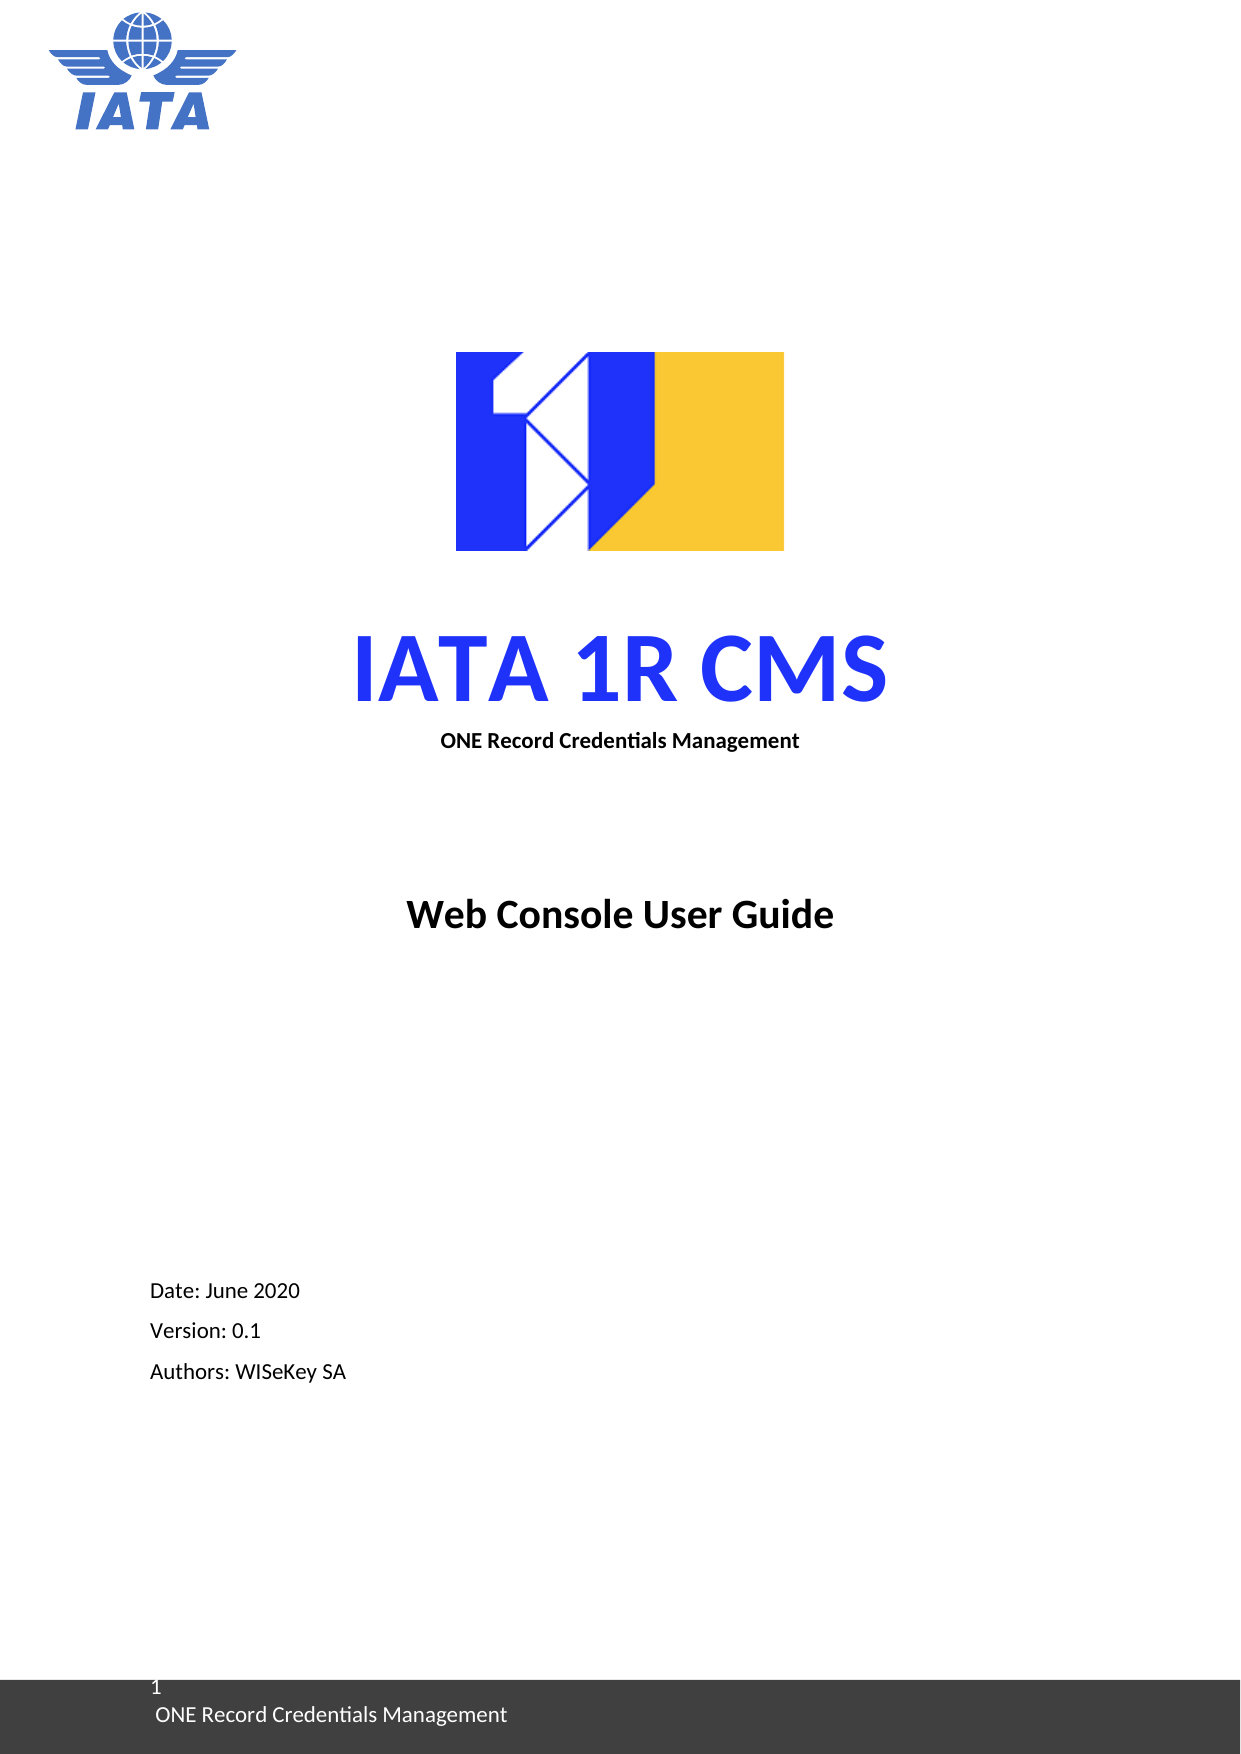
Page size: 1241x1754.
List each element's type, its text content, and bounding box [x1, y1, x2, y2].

text Date: June 2020 [150, 1276, 1090, 1304]
text Web Console User Guide [150, 888, 1090, 939]
text IATA 1R CMS ONE Record Credentials Management [150, 604, 1090, 754]
picture [456, 352, 785, 551]
text Authors: WISeKey SA [150, 1357, 1090, 1385]
text Version: 0.1 [150, 1316, 1090, 1344]
